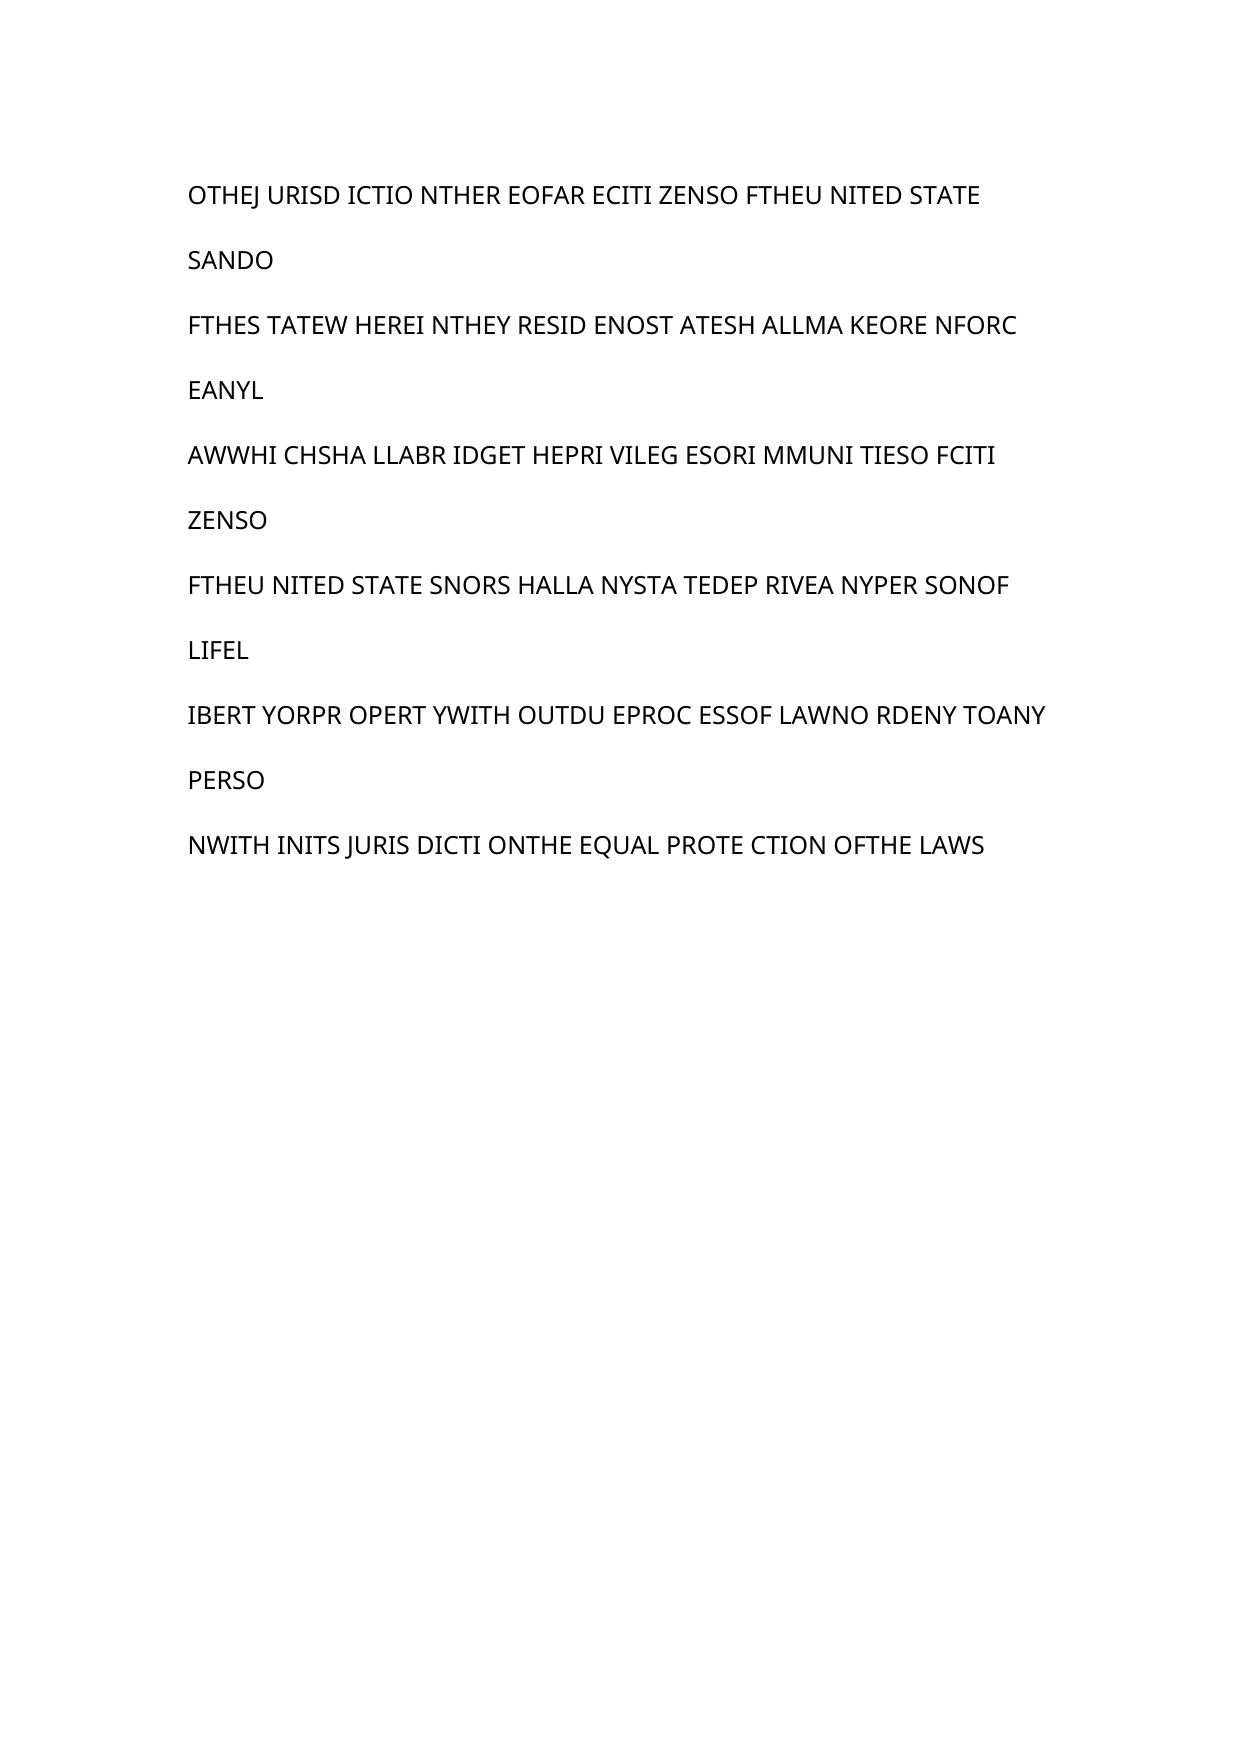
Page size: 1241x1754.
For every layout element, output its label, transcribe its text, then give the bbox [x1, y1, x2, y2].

text NWITH INITS JURIS DICTI ONTHE EQUAL PROTE CTION OFTHE LAWS [187, 812, 1053, 877]
text FTHES TATEW HEREI NTHEY RESID ENOST ATESH ALLMA KEORE NFORC EANYL [187, 292, 1053, 422]
text FTHEU NITED STATE SNORS HALLA NYSTA TEDEP RIVEA NYPER SONOF LIFEL [187, 552, 1053, 682]
text AWWHI CHSHA LLABR IDGET HEPRI VILEG ESORI MMUNI TIESO FCITI ZENSO [187, 422, 1053, 552]
text IBERT YORPR OPERT YWITH OUTDU EPROC ESSOF LAWNO RDENY TOANY PERSO [187, 682, 1053, 812]
text OTHEJ URISD ICTIO NTHER EOFAR ECITI ZENSO FTHEU NITED STATE SANDO [187, 162, 1053, 292]
